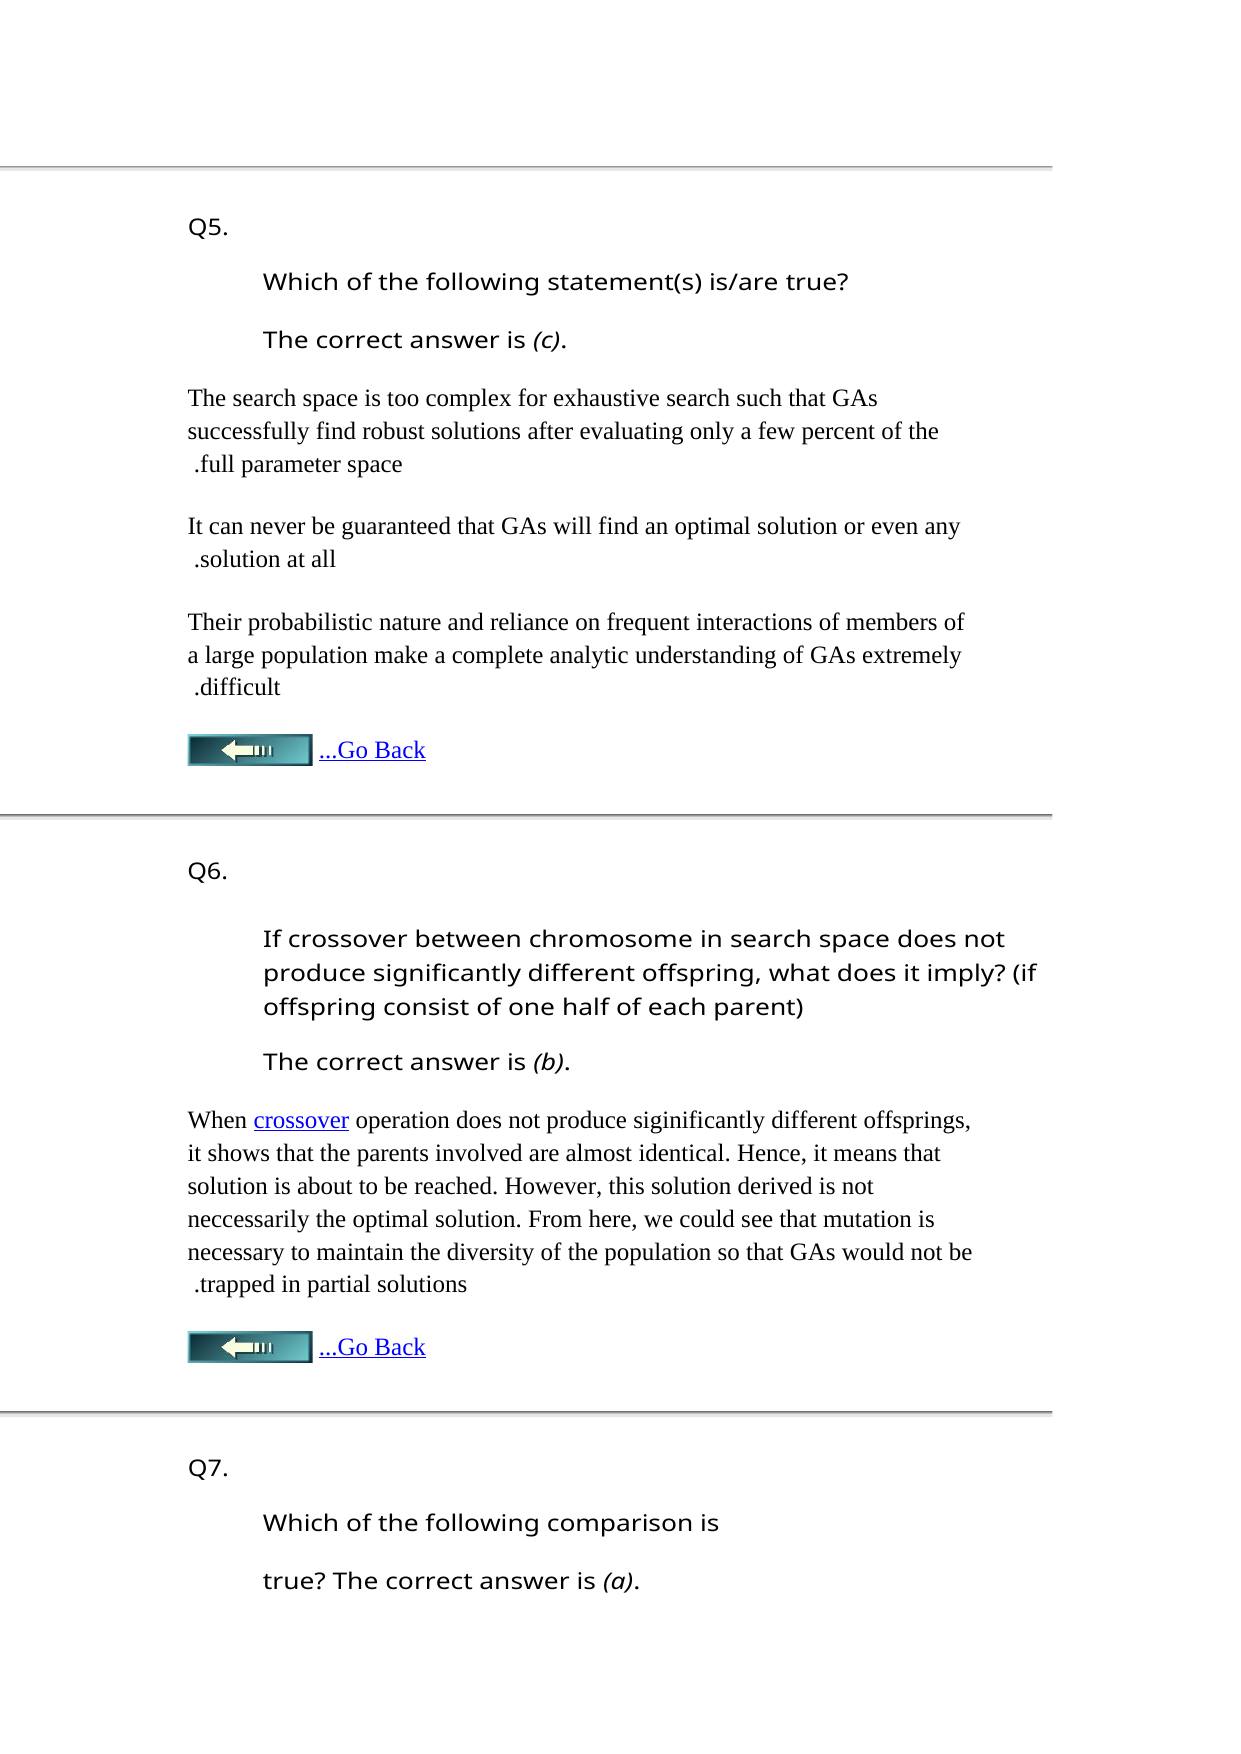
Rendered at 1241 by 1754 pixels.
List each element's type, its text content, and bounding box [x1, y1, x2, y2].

text Their probabilistic nature and reliance on frequent interactions of members of a large population make a complete analytic understanding of GAs extremely [187, 607, 967, 668]
picture [0, 166, 1053, 171]
text Which of the following comparison is true? The correct answer is (a). [263, 1507, 761, 1596]
text Which of the following statement(s) is/are true? The correct answer is (c). [263, 266, 850, 355]
text Q5. [188, 211, 1065, 242]
picture [187, 734, 313, 766]
text The correct answer is (b). [263, 1046, 1065, 1078]
text The search space is too complex for exhaustive search such that GAs successfully find robust solutions after evaluating only a few percent of the [187, 383, 942, 445]
text .trapped in partial solutions [194, 1270, 1065, 1298]
text .difficult [194, 673, 1065, 701]
picture [187, 1331, 313, 1363]
text Q7. [188, 1452, 1065, 1483]
picture [0, 1411, 1053, 1417]
text .full parameter space [194, 449, 1065, 478]
text If crossover between chromosome in search space does not produce significantly different offspring, what does it imply? (if offspring consist of one half of each parent) [263, 923, 1065, 1023]
picture [0, 814, 1053, 820]
text .solution at all [194, 544, 1065, 573]
text ...Go Back [319, 735, 1065, 764]
text When crossover operation does not produce siginificantly different offsprings, it shows that the parents involved are almost identical. Hence, it means that solution is about to be reached. However, this solution derived is not neccessarily the optimal solution. From here, we could see that mutation is necessary to maintain the diversity of the population so that GAs would not be [187, 1105, 975, 1266]
text ...Go Back [319, 1332, 1065, 1361]
text Q6. [0, 855, 228, 886]
text It can never be guaranteed that GAs will find an optimal solution or even any [187, 511, 1065, 540]
